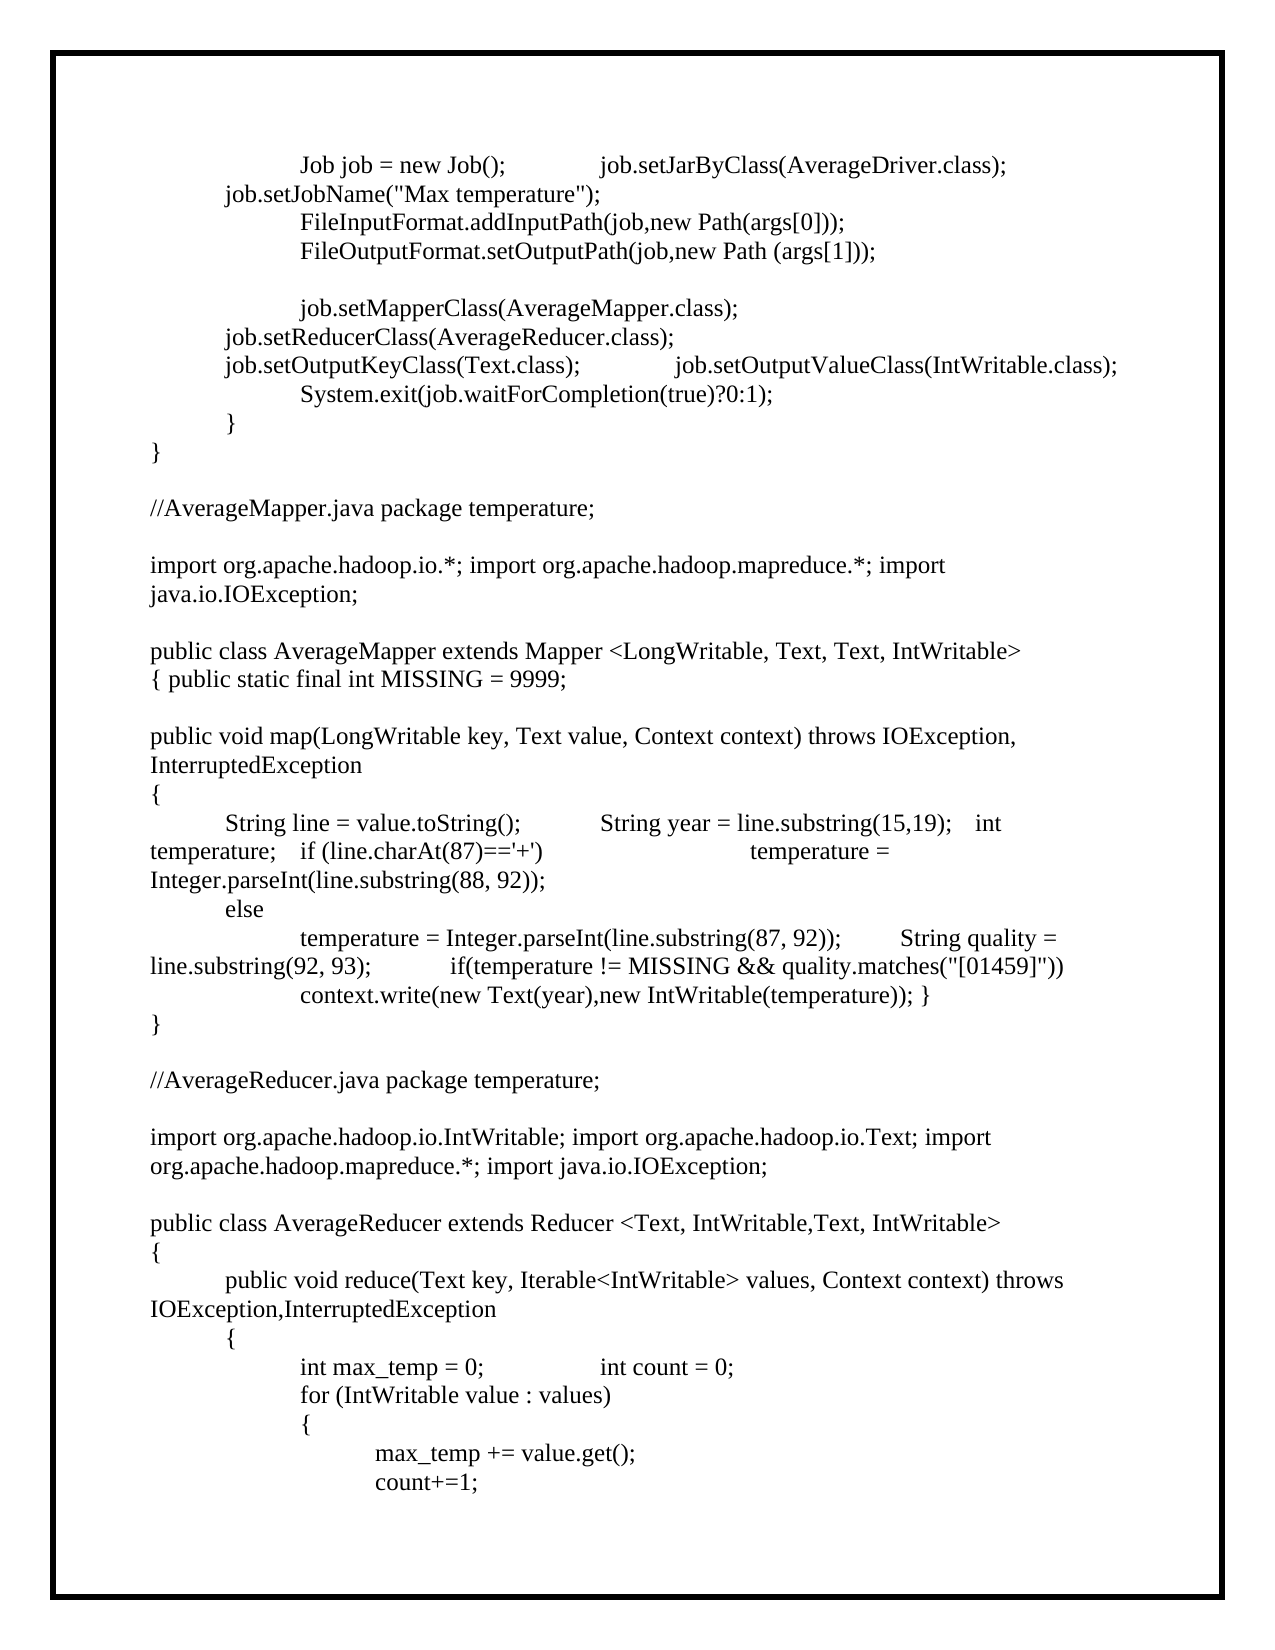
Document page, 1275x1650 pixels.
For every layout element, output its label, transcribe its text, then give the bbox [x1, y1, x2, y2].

text //AverageMapper.java package temperature; [150, 493, 1125, 522]
text } [150, 408, 1125, 437]
text job.setMapperClass(AverageMapper.class); job.setReducerClass(AverageReducer.class); job.setOutputKeyClass(Text.class); job.setOutputValueClass(IntWritable.class); System.exit(job.waitForCompletion(true)?0:1); [150, 293, 1125, 408]
text //AverageReducer.java package temperature; [150, 1066, 1125, 1094]
text FileOutputFormat.setOutputPath(job,new Path (args[1])); [150, 236, 1125, 265]
text public class AverageReducer extends Reducer <Text, IntWritable,Text, IntWritable> [150, 1208, 1125, 1237]
text { [150, 779, 1125, 808]
text { [150, 1409, 1125, 1438]
text temperature = Integer.parseInt(line.substring(87, 92)); String quality = line.substring(92, 93); if(temperature != MISSING && quality.matches("[01459]")) context.write(new Text(year),new IntWritable(temperature)); } [150, 923, 1125, 1009]
text { [150, 1237, 1125, 1265]
text for (IntWritable value : values) [150, 1380, 1125, 1409]
text { [150, 1323, 1125, 1352]
text Job job = new Job(); job.setJarByClass(AverageDriver.class); job.setJobName("Max temperature"); [150, 150, 1125, 207]
text public void map(LongWritable key, Text value, Context context) throws IOException, InterruptedException [150, 721, 1125, 779]
text count+=1; [150, 1467, 1125, 1495]
text max_temp += value.get(); [150, 1438, 1125, 1467]
text int max_temp = 0; int count = 0; [150, 1352, 1125, 1380]
text else [150, 894, 1125, 923]
text public class AverageMapper extends Mapper <LongWritable, Text, Text, IntWritable> [150, 636, 1125, 664]
text String line = value.toString(); String year = line.substring(15,19); int temperature; if (line.charAt(87)=='+') temperature = Integer.parseInt(line.substring(88, 92)); [150, 808, 1125, 894]
text import org.apache.hadoop.io.*; import org.apache.hadoop.mapreduce.*; import java.io.IOException; [150, 550, 1125, 608]
text } [150, 1009, 1125, 1038]
text FileInputFormat.addInputPath(job,new Path(args[0])); [150, 207, 1125, 236]
text { public static final int MISSING = 9999; [150, 664, 1125, 693]
text } [150, 437, 1125, 466]
text import org.apache.hadoop.io.IntWritable; import org.apache.hadoop.io.Text; import org.apache.hadoop.mapreduce.*; import java.io.IOException; [150, 1122, 1125, 1180]
text public void reduce(Text key, Iterable<IntWritable> values, Context context) throws IOException,InterruptedException [150, 1265, 1125, 1323]
